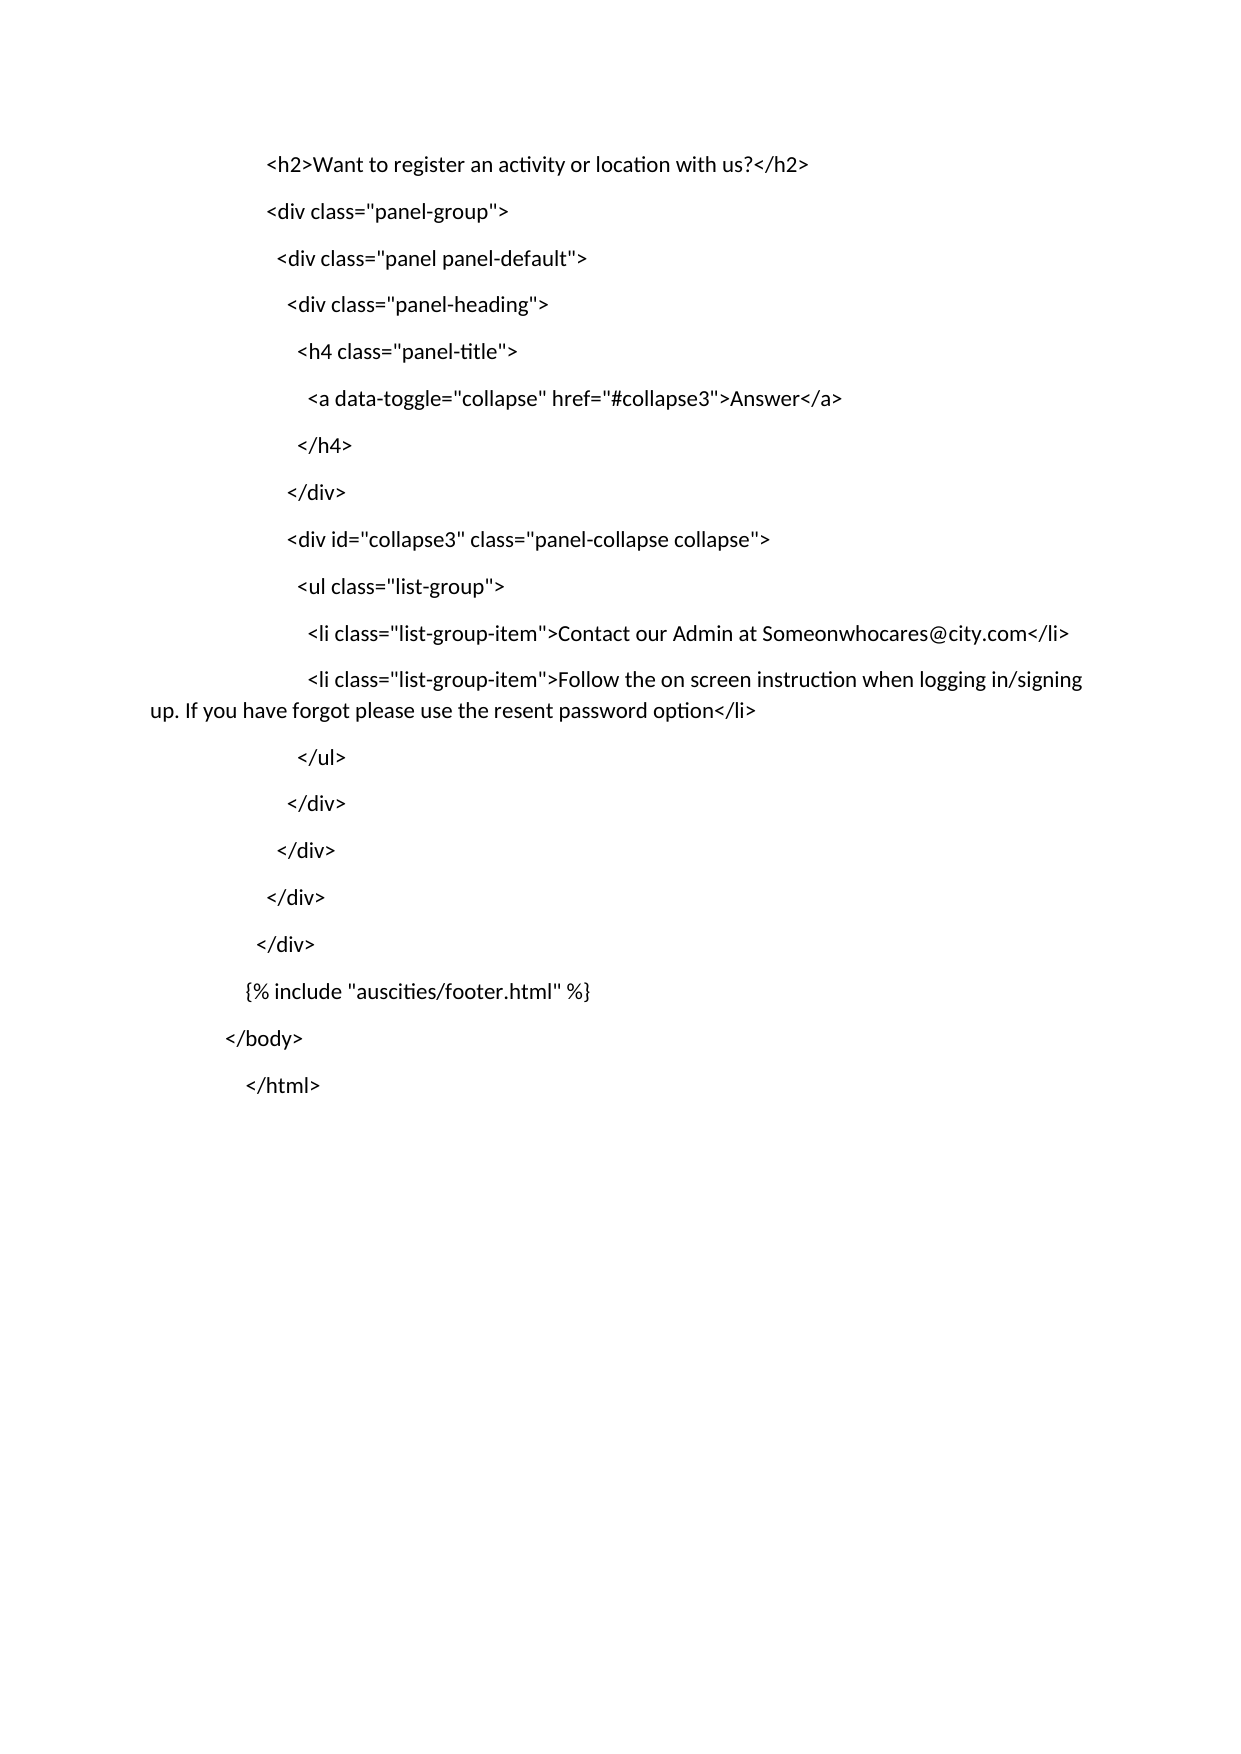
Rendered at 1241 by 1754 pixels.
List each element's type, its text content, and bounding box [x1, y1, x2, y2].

text </div> [150, 930, 1090, 958]
text <a data-toggle="collapse" href="#collapse3">Answer</a> [150, 384, 1090, 412]
text </h4> [150, 431, 1090, 459]
text </body> [150, 1024, 1090, 1052]
text <div id="collapse3" class="panel-collapse collapse"> [150, 525, 1090, 553]
text <div class="panel-heading"> [150, 291, 1090, 319]
text </div> [150, 836, 1090, 864]
text {% include "auscities/footer.html" %} [150, 977, 1090, 1005]
text </div> [150, 478, 1090, 506]
text <h2>Want to register an activity or location with us?</h2> [150, 150, 1090, 178]
text </div> [150, 883, 1090, 911]
text <div class="panel panel-default"> [150, 244, 1090, 272]
text </div> [150, 789, 1090, 818]
text <li class="list-group-item">Contact our Admin at Someonwhocares@city.com</li> [150, 619, 1090, 647]
text <li class="list-group-item">Follow the on screen instruction when logging in/signing up. If you have forgot please use the resent password option</li> [150, 666, 1090, 724]
text <ul class="list-group"> [150, 572, 1090, 600]
text <h4 class="panel-title"> [150, 337, 1090, 366]
text <div class="panel-group"> [150, 197, 1090, 225]
text </html> [150, 1071, 1090, 1099]
text </ul> [150, 743, 1090, 771]
